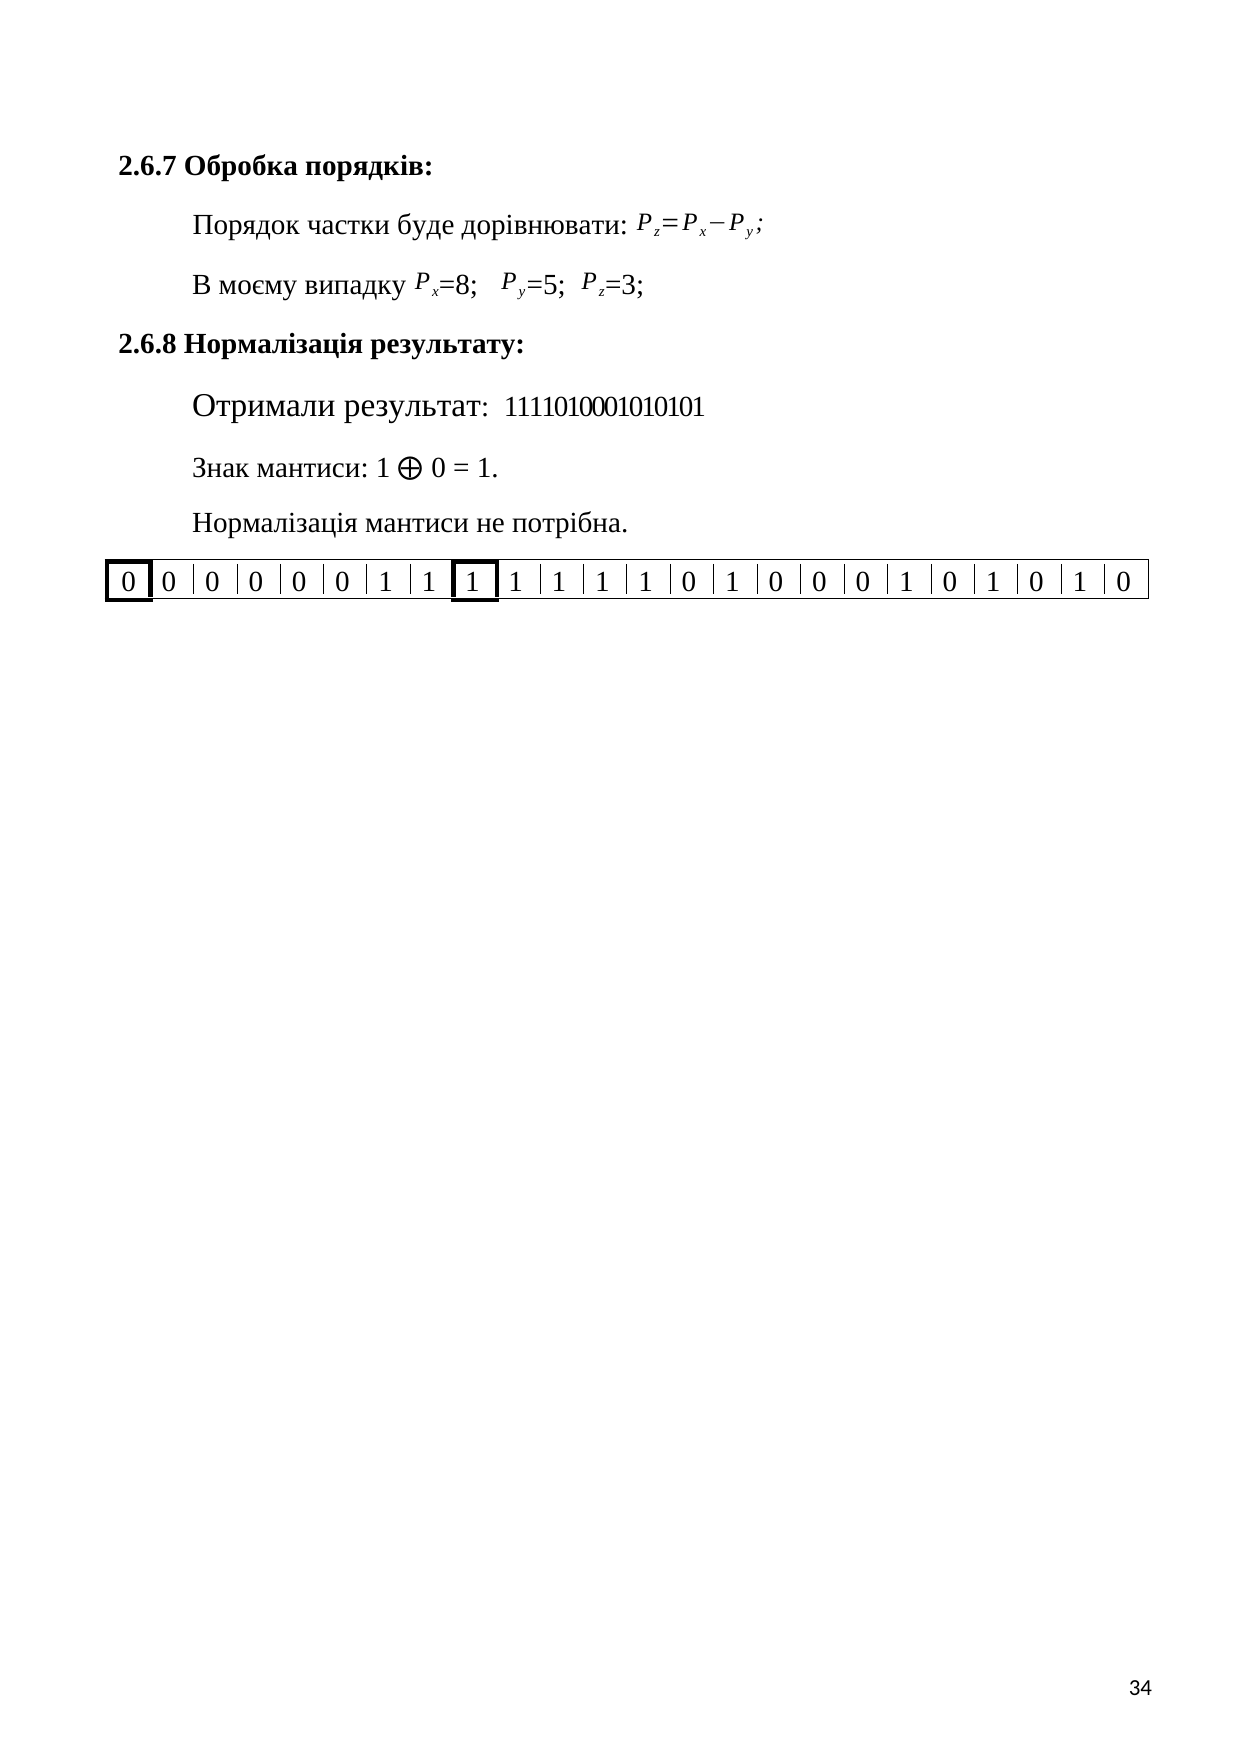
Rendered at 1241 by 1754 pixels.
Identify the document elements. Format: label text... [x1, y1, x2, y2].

text Нормалізація мантиси не потрібна. [118, 505, 1152, 538]
table_header 0 [1105, 560, 1148, 597]
table_header 0 [757, 560, 801, 597]
table_header 0 [280, 560, 323, 597]
table_header 0 [844, 560, 888, 597]
table_header 1 [714, 560, 757, 597]
table_header 0 [670, 560, 714, 597]
table_header 0 [324, 560, 367, 597]
table_header 0 [194, 560, 237, 597]
table_header 1 [974, 560, 1018, 597]
text Порядок частки буде дорівнювати: [192, 207, 1152, 241]
table_header 1 [627, 560, 670, 597]
text 2.6.8 Нормалізація результату: [118, 326, 1152, 360]
table_header 0 [1018, 560, 1061, 597]
table_header 0 [153, 560, 193, 597]
table_header 1 [410, 560, 451, 597]
table_header 0 [237, 560, 280, 597]
table_header 1 [367, 560, 410, 597]
table_header 1 [1061, 560, 1105, 597]
table_header 0 [801, 560, 844, 597]
table_header 0 [931, 560, 974, 597]
table_header 1 [456, 564, 495, 597]
text Отримали результат: 1111010001010101 [118, 386, 1152, 424]
text 2.6.7 Обробка порядків: [118, 148, 1152, 182]
table_header 1 [888, 560, 931, 597]
text Знак мантиси: 1 0 = 1. [118, 450, 1152, 484]
table_header 1 [499, 560, 540, 597]
table_header 0 [109, 564, 148, 597]
table_header 1 [584, 560, 627, 597]
text В моєму випадку =8; =5; =3; [118, 267, 1152, 300]
table_header 1 [540, 560, 583, 597]
